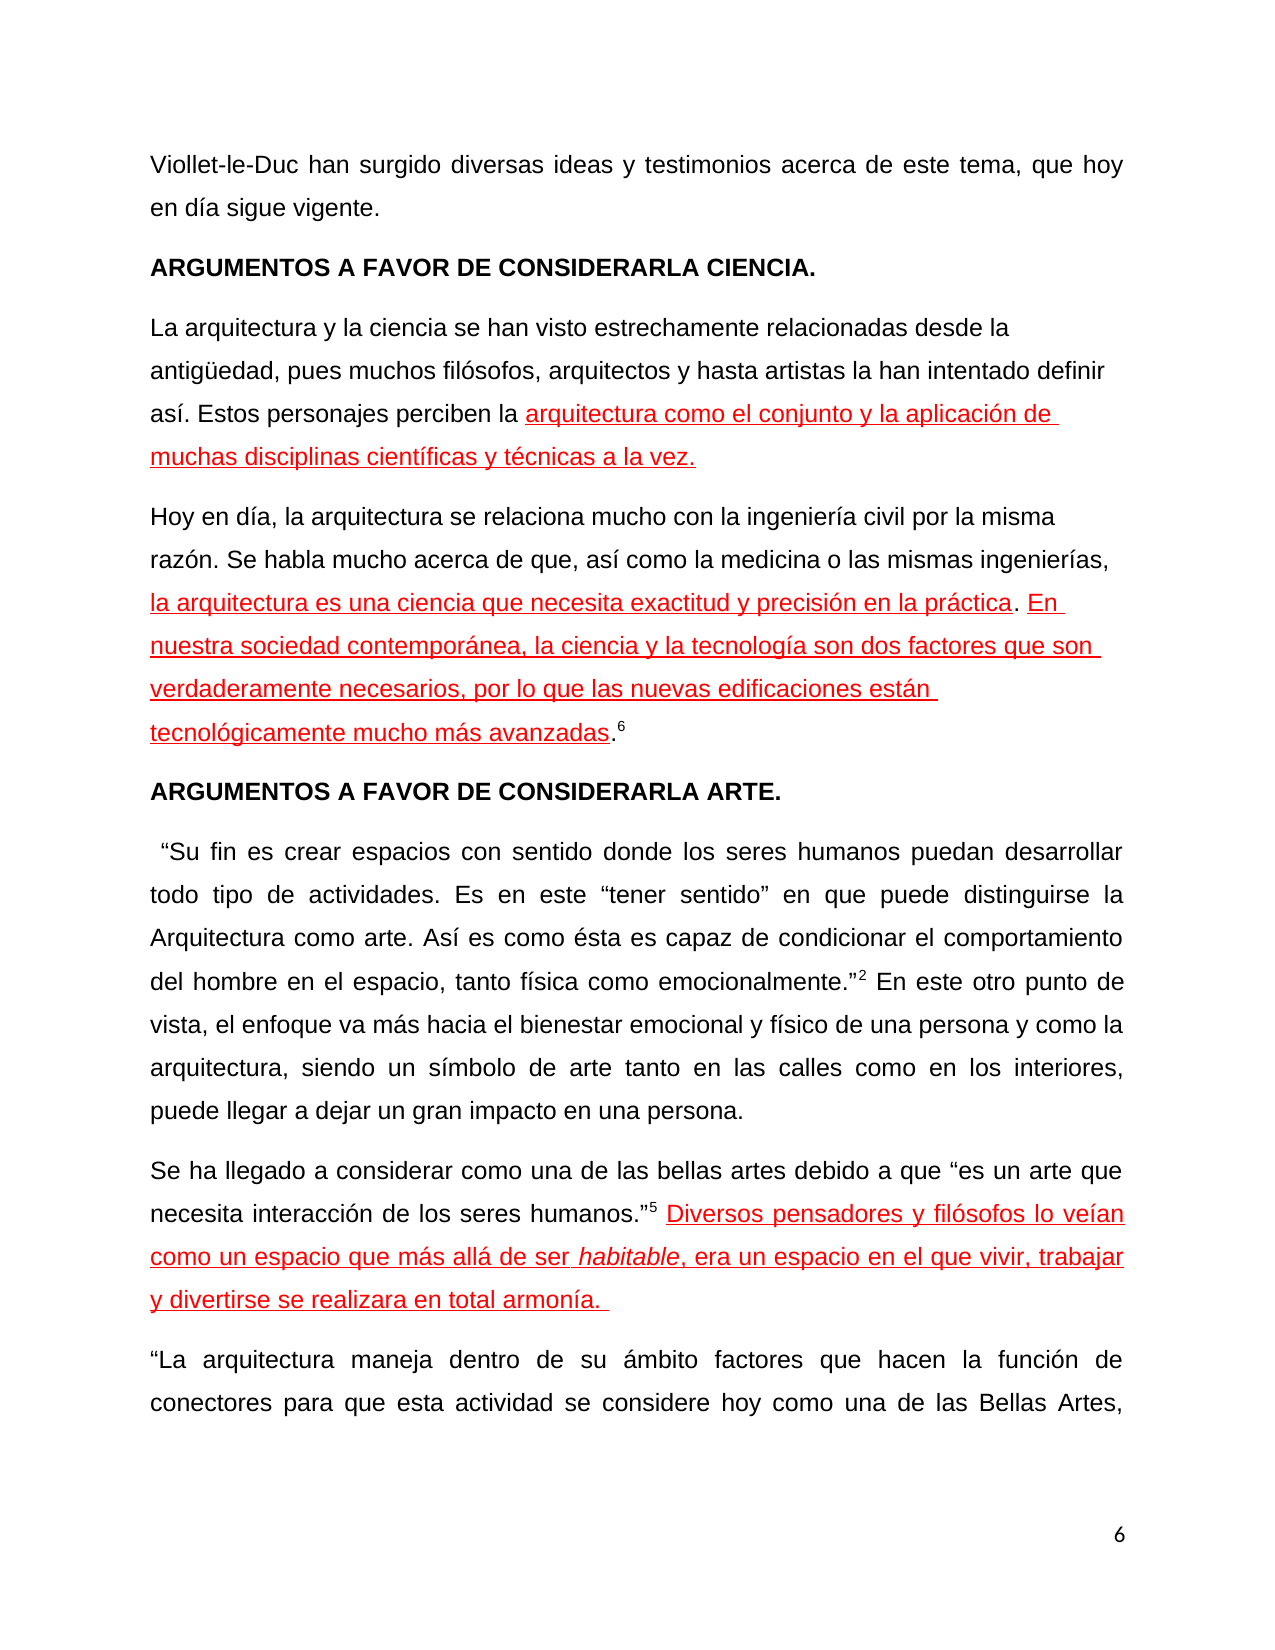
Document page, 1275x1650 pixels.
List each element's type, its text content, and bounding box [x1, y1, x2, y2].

text Hoy en día, la arquitectura se relaciona mucho con la ingeniería civil por la misma razón. Se habla mucho acerca de que, así como la medicina o las mismas ingenierías, la arquitectura es una ciencia que necesita exactitud y precisión en la práctica. En nuestra sociedad contemporánea, la ciencia y la tecnología son dos factores que son verdaderamente necesarios, por lo que las nuevas edificaciones están tecnológicamente mucho más avanzadas.6 [150, 502, 1125, 746]
text Se ha llegado a considerar como una de las bellas artes debido a que “es un arte que necesita interacción de los seres humanos.”5 Diversos pensadores y filósofos lo veían como un espacio que más allá de ser habitable, era un espacio en el que vivir, trabajar y divertirse se realizara en total armonía. [150, 1156, 1125, 1314]
text ARGUMENTOS A FAVOR DE CONSIDERARLA ARTE. [150, 777, 1125, 806]
text “Su fin es crear espacios con sentido donde los seres humanos puedan desarrollar todo tipo de actividades. Es en este “tener sentido” en que puede distinguirse la Arquitectura como arte. Así es como ésta es capaz de condicionar el comportamiento del hombre en el espacio, tanto física como emocionalmente.”2 En este otro punto de vista, el enfoque va más hacia el bienestar emocional y físico de una persona y como la arquitectura, siendo un símbolo de arte tanto en las calles como en los interiores, puede llegar a dejar un gran impacto en una persona. [150, 837, 1125, 1124]
text ARGUMENTOS A FAVOR DE CONSIDERARLA CIENCIA. [150, 253, 1125, 282]
text La arquitectura y la ciencia se han visto estrechamente relacionadas desde la antigüedad, pues muchos filósofos, arquitectos y hasta artistas la han intentado definir así. Estos personajes perciben la arquitectura como el conjunto y la aplicación de muchas disciplinas científicas y técnicas a la vez. [150, 313, 1125, 471]
